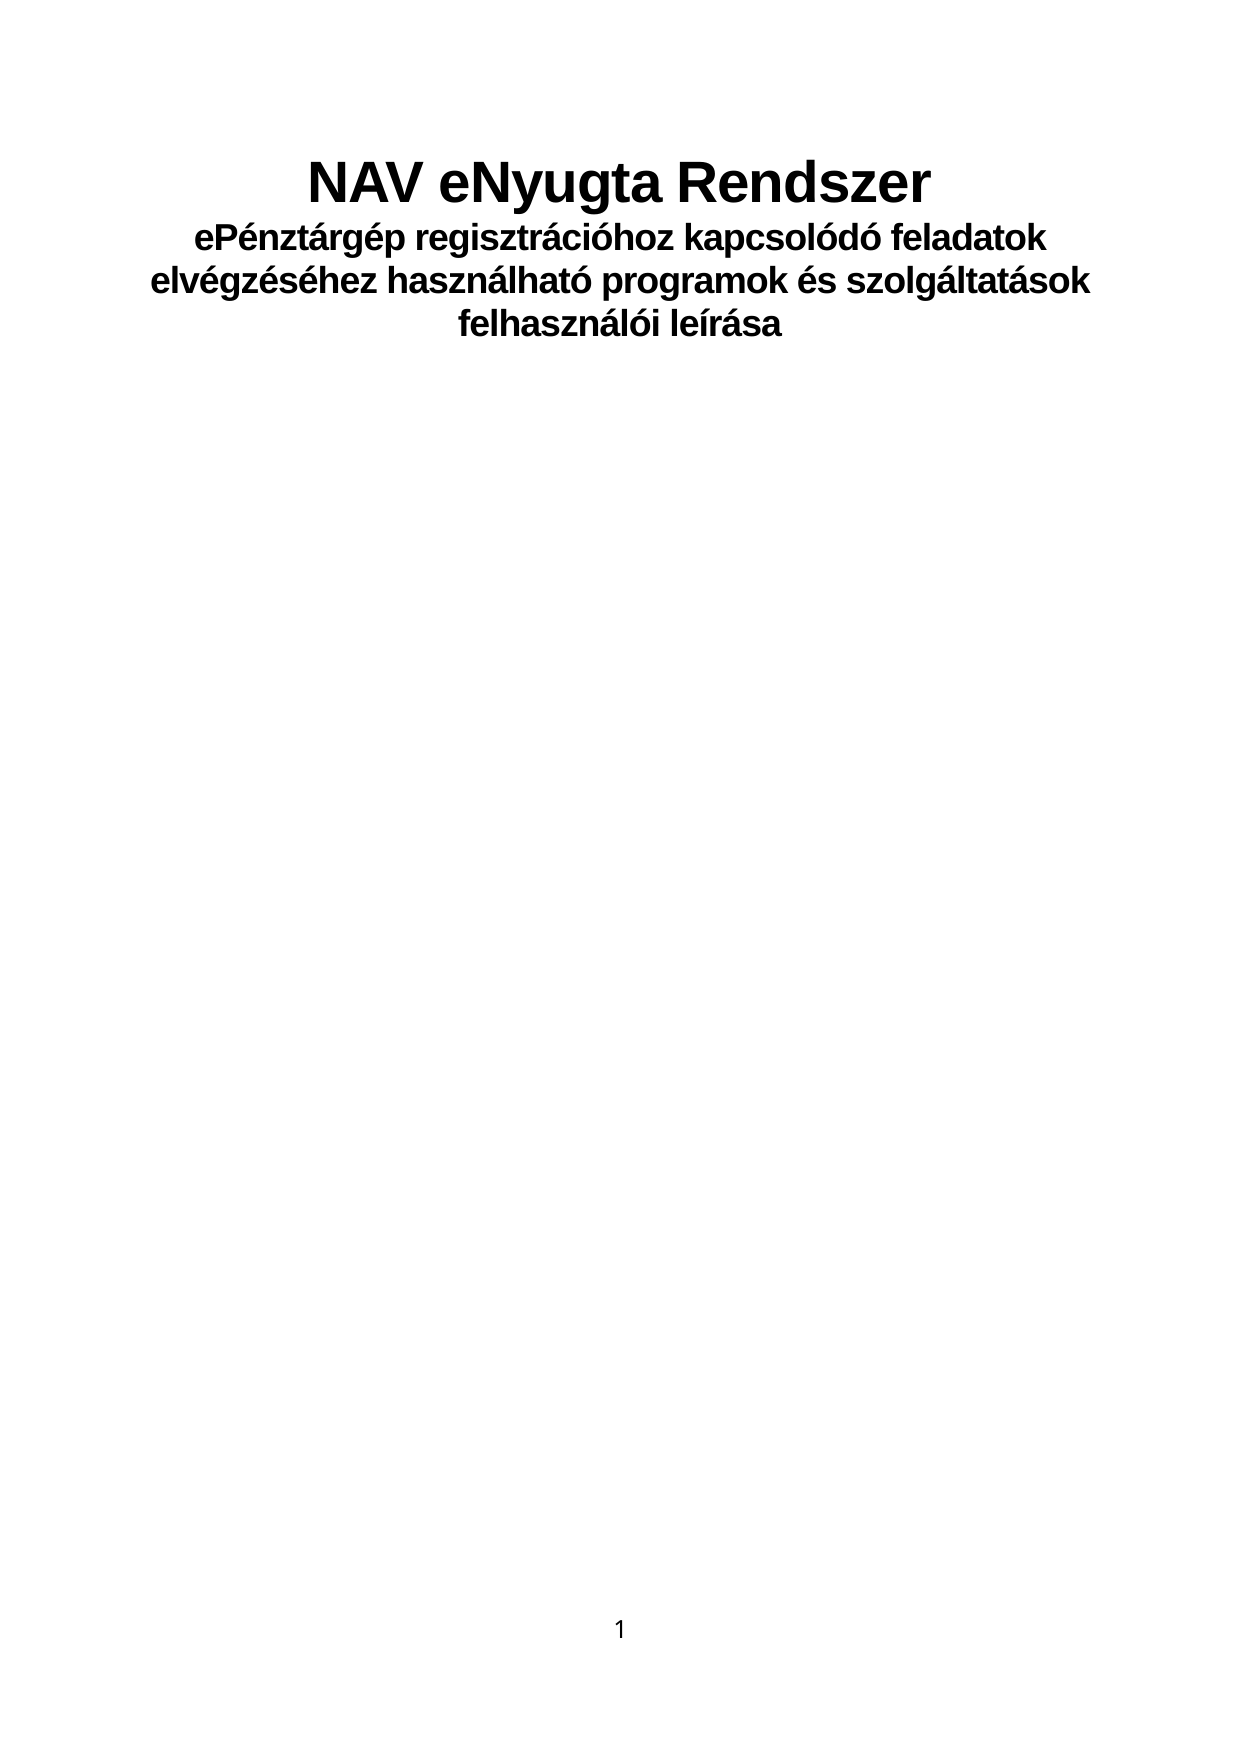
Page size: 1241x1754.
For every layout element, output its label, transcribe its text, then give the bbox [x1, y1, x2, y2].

title NAV eNyugta Rendszer [89, 148, 1152, 215]
title ePénztárgép regisztrációhoz kapcsolódó feladatok elvégzéséhez használható programok és szolgáltatások felhasználói leírása [89, 215, 1152, 344]
